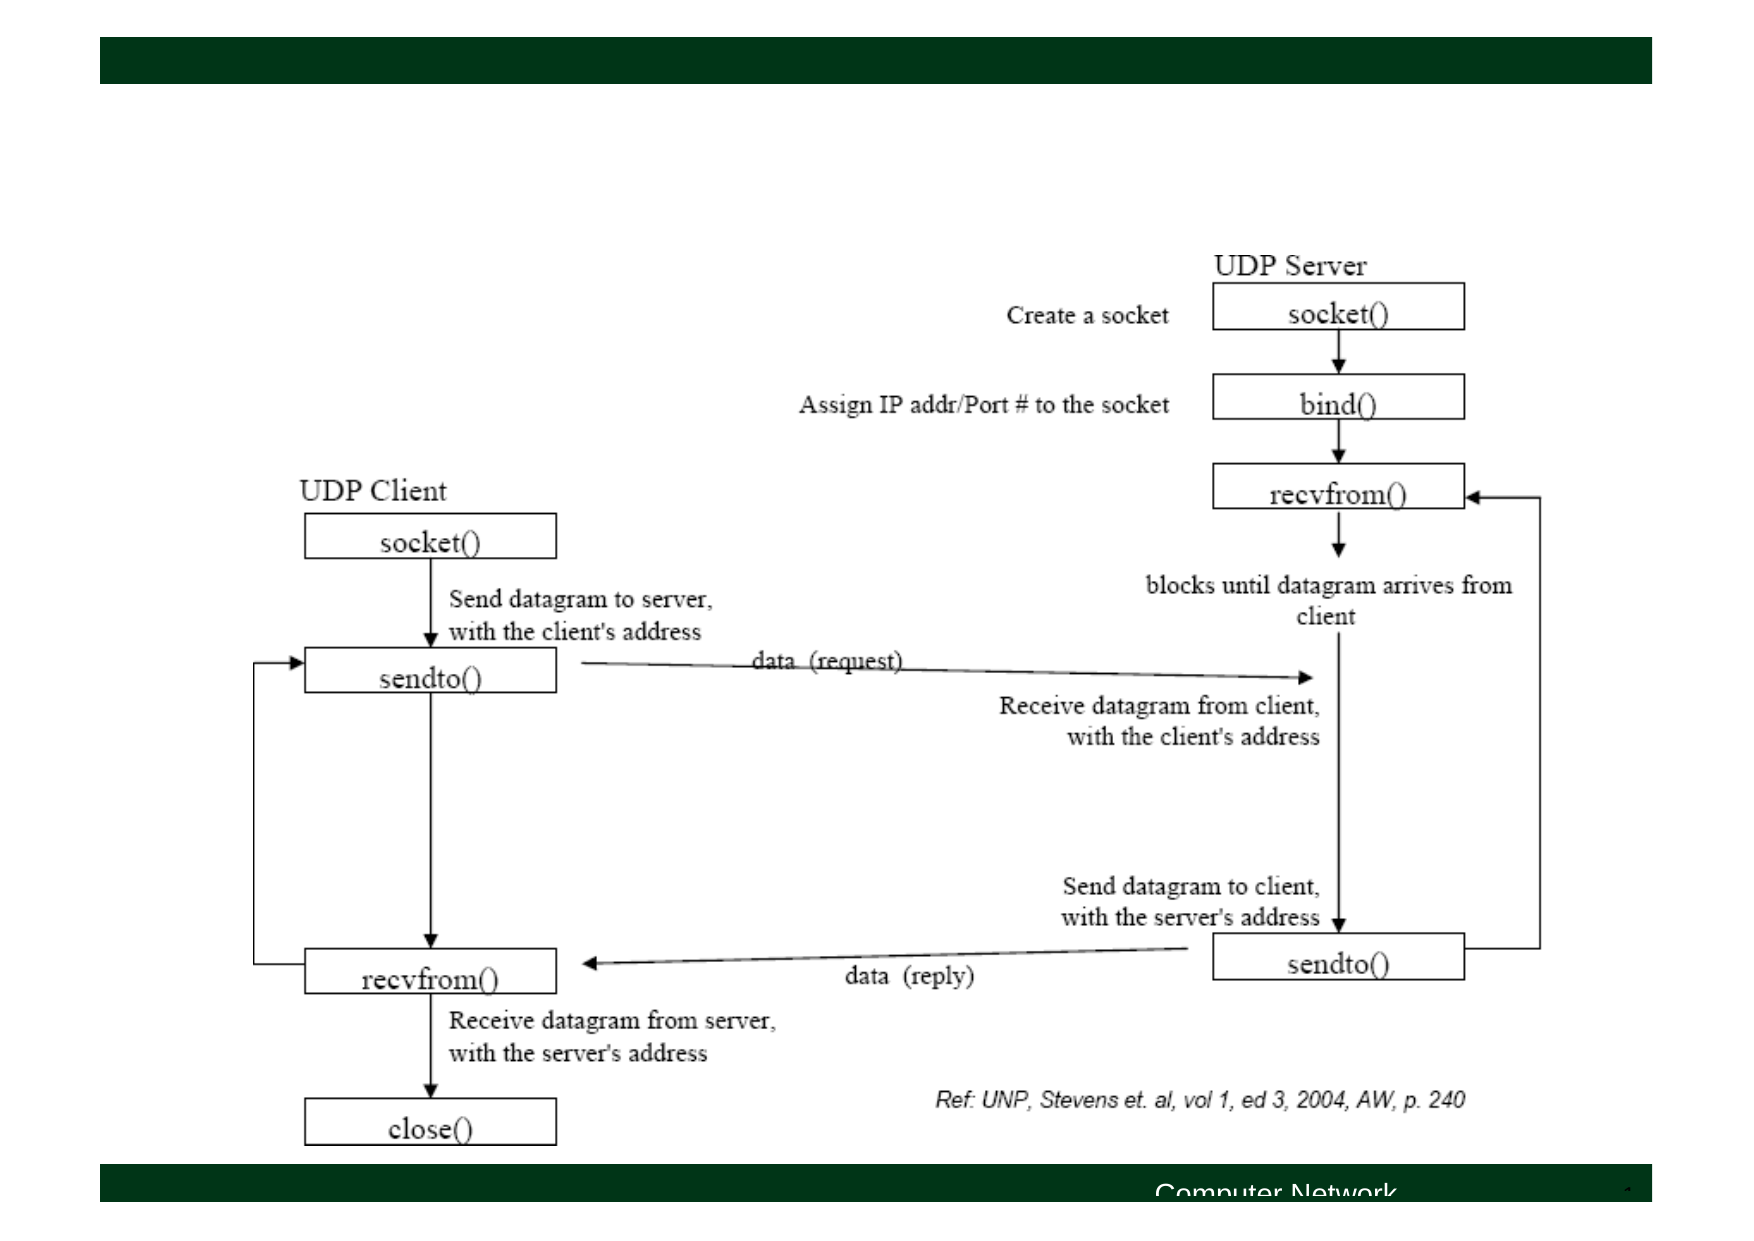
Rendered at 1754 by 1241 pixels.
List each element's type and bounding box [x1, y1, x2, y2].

picture [100, 1164, 1653, 1202]
picture [253, 255, 1543, 1146]
picture [100, 37, 1653, 84]
